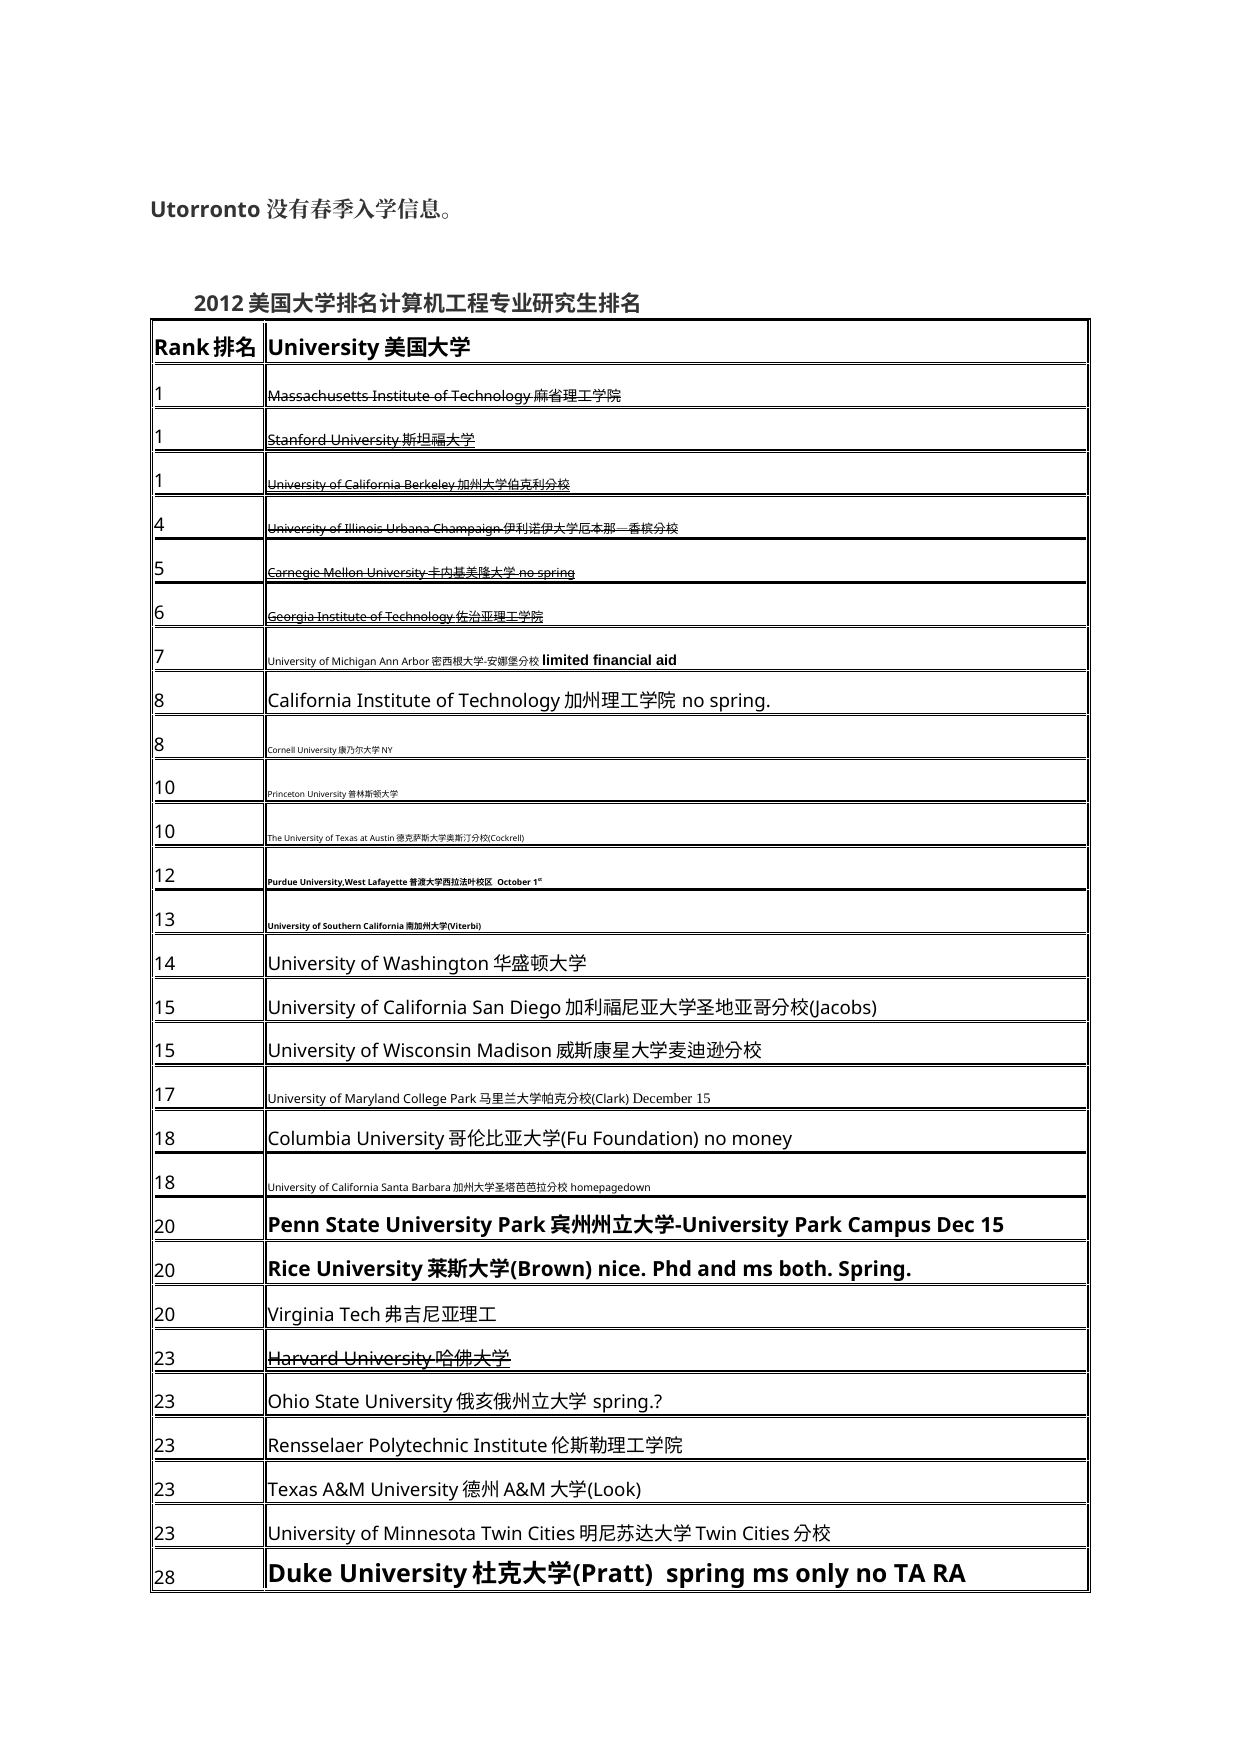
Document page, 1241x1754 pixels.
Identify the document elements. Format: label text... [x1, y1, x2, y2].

table_cell 23 [153, 1414, 263, 1458]
table_cell Harvard University哈佛大学 [267, 1326, 1088, 1370]
table_cell 14 [151, 932, 265, 976]
table_cell University of Maryland College Park马里兰大学帕克分校(Clark) December 15 [267, 1063, 1088, 1107]
table_cell 18 [153, 1107, 263, 1151]
table_cell University of California Berkeley加州大学伯克利分校 [267, 449, 1088, 493]
table_cell 5 [153, 537, 263, 581]
table_cell 6 [153, 581, 263, 625]
table_cell 18 [153, 1151, 263, 1195]
table_cell Stanford University斯坦福大学 [265, 406, 1089, 449]
table_cell University of Wisconsin Madison威斯康星大学麦迪逊分校 [267, 1020, 1088, 1063]
table_cell 7 [151, 625, 265, 669]
table_cell University of Illinois Urbana Champaign伊利诺伊大学厄本那―香槟分校 [267, 493, 1088, 537]
table_header University美国大学 [265, 321, 1087, 362]
table_cell 17 [153, 1063, 263, 1107]
table_cell 1 [151, 406, 265, 449]
table_cell University of Southern California南加州大学(Viterbi) [267, 888, 1089, 932]
table_cell Georgia Institute of Technology佐治亚理工学院 [267, 581, 1087, 625]
table_cell Rensselaer Polytechnic Institute伦斯勒理工学院 [267, 1414, 1088, 1458]
table_cell 23 [153, 1458, 263, 1502]
table_cell University of Washington华盛顿大学 [265, 932, 1089, 976]
table_cell 12 [153, 844, 263, 888]
table_cell 10 [153, 800, 263, 844]
table_cell 20 [151, 1283, 265, 1326]
table_cell 23 [153, 1370, 263, 1414]
table_cell 15 [153, 1020, 263, 1063]
table_cell Carnegie Mellon University卡内基美隆大学 no spring [267, 537, 1087, 581]
table_cell 15 [151, 976, 265, 1019]
table_header Rank排名 [153, 320, 265, 362]
table_cell 1 [151, 362, 265, 406]
text Utorronto 没有春季入学信息。 [150, 177, 1090, 224]
table_cell Cornell University康乃尔大学NY [267, 713, 1088, 756]
table_cell Columbia University哥伦比亚大学(Fu Foundation) no money [267, 1107, 1088, 1151]
table_cell The University of Texas at Austin德克萨斯大学奥斯汀分校(Cockrell) [267, 800, 1088, 844]
table_cell University of Michigan Ann Arbor密西根大学-安娜堡分校 limited financial aid [265, 625, 1089, 669]
table_cell 8 [153, 713, 263, 756]
table_cell 10 [153, 756, 263, 800]
table_cell 1 [153, 449, 263, 493]
table_cell University of California Santa Barbara加州大学圣塔芭芭拉分校 homepagedown [267, 1151, 1087, 1195]
table_cell 20 [151, 1239, 265, 1283]
table_cell 23 [151, 1502, 265, 1546]
table_cell Ohio State University俄亥俄州立大学 spring.? [267, 1370, 1088, 1414]
table_cell University of Minnesota Twin Cities明尼苏达大学Twin Cities分校 [265, 1502, 1089, 1546]
table_cell Texas A&M University德州A&M大学(Look) [267, 1458, 1088, 1502]
table_cell 13 [151, 888, 263, 932]
table_cell Purdue University,West Lafayette普渡大学西拉法叶校区 October 1st [267, 844, 1088, 888]
table_cell 23 [153, 1326, 263, 1370]
table_cell University of California San Diego加利福尼亚大学圣地亚哥分校(Jacobs) [265, 976, 1089, 1019]
table_cell 8 [151, 669, 265, 712]
text 2012美国大学排名计算机工程专业研究生排名 [150, 271, 1090, 318]
table_cell Virginia Tech弗吉尼亚理工 [265, 1283, 1089, 1326]
table_cell Rice University莱斯大学(Brown) nice. Phd and ms both. Spring. [265, 1239, 1089, 1283]
table_cell Duke University杜克大学(Pratt) spring ms only no TA RA [265, 1546, 1089, 1589]
table_cell Massachusetts Institute of Technology麻省理工学院 [265, 362, 1089, 406]
table_cell 28 [151, 1546, 265, 1589]
table_cell Penn State University Park宾州州立大学-University Park Campus Dec 15 [267, 1195, 1087, 1239]
table_cell Princeton University普林斯顿大学 [267, 756, 1088, 800]
table_cell California Institute of Technology加州理工学院 no spring. [265, 669, 1089, 712]
table_cell 20 [153, 1195, 263, 1239]
table_cell 4 [153, 493, 263, 537]
